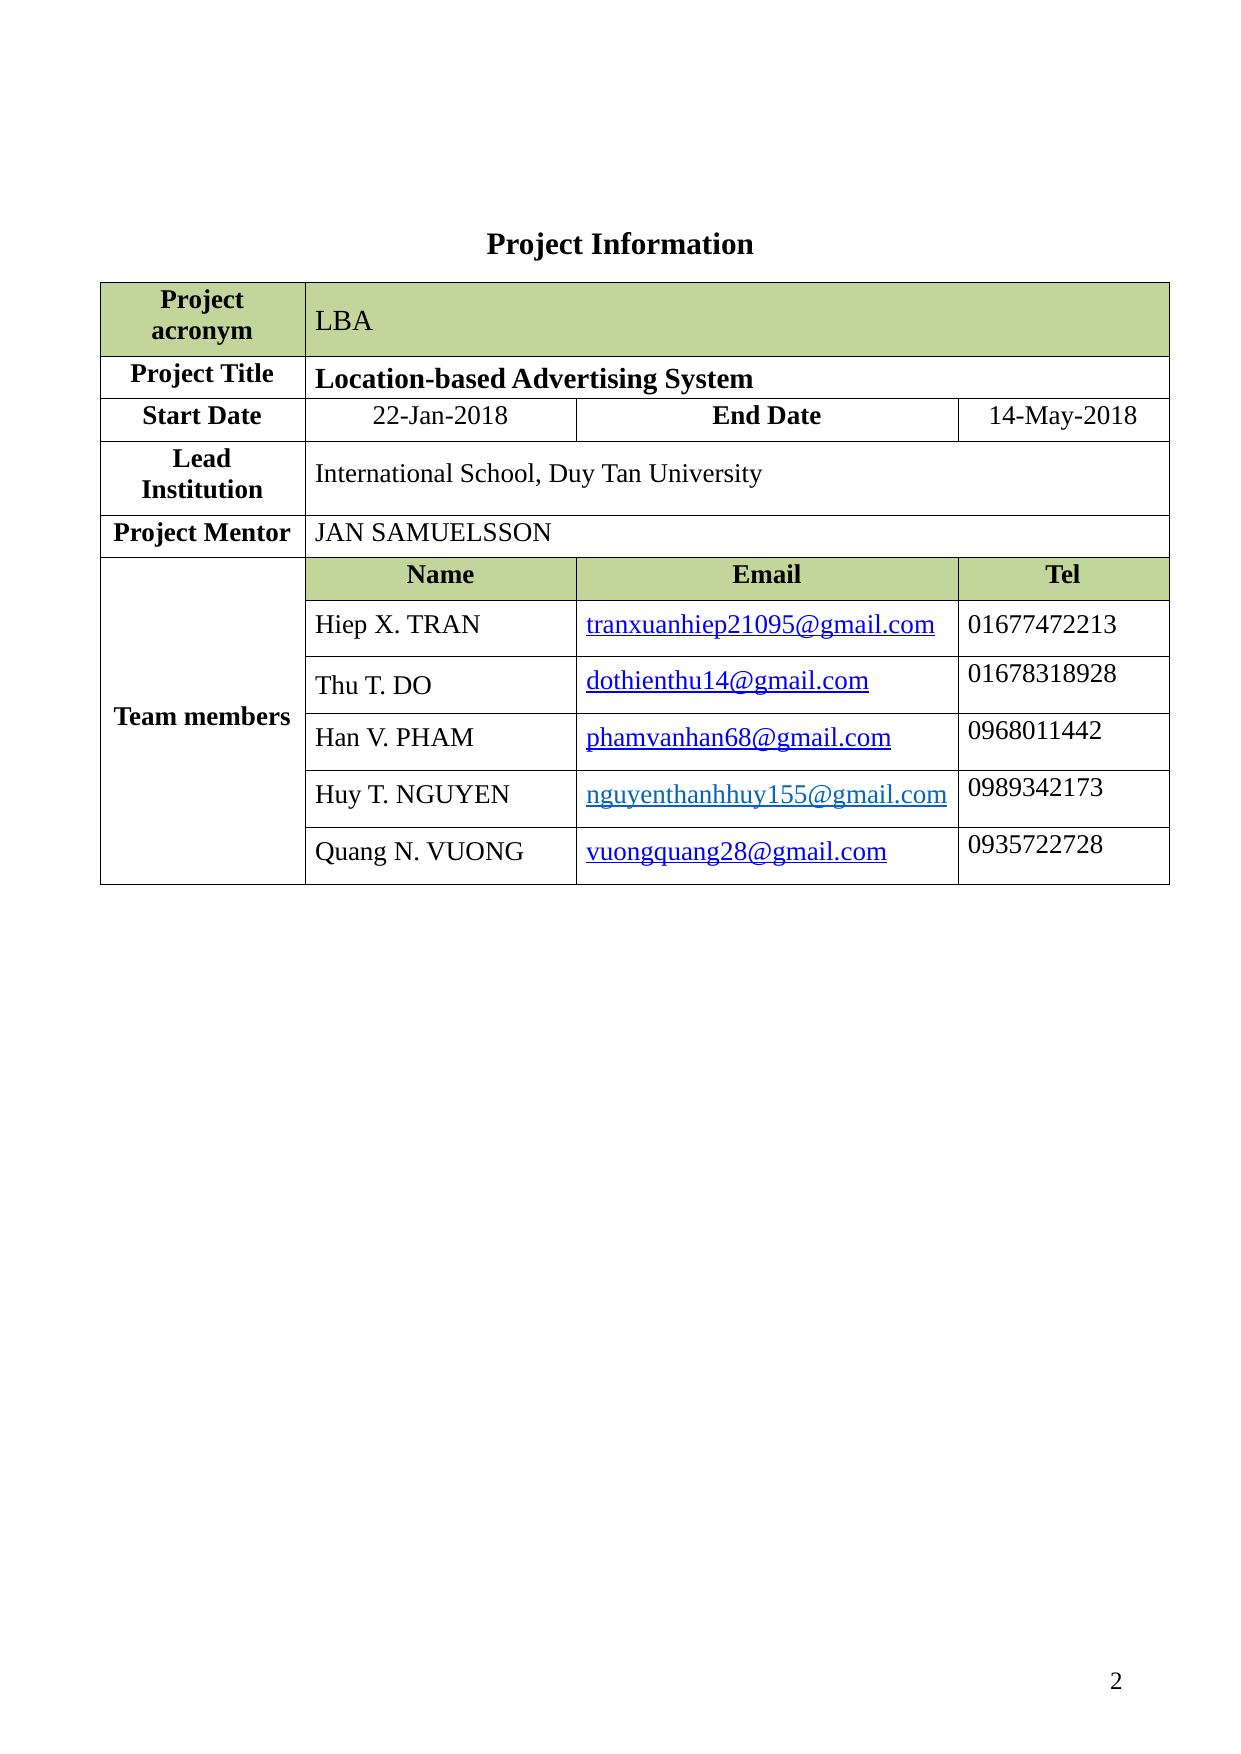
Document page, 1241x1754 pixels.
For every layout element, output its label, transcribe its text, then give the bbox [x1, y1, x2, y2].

table_cell tranxuanhiep21095@gmail.com [577, 601, 958, 656]
table_cell Han V. PHAM [306, 714, 576, 770]
table_cell 01677472213 [959, 601, 1169, 656]
table_cell 0935722728 [959, 828, 1169, 884]
table_cell Name [306, 558, 576, 600]
table_cell Quang N. VUONG [306, 828, 576, 884]
table_cell Tel [959, 558, 1169, 600]
table_cell 01678318928 [959, 657, 1169, 713]
table_cell International School, Duy Tan University [306, 442, 1169, 515]
table_header Project acronym [101, 283, 305, 356]
table_cell Project Mentor [101, 516, 305, 557]
table_cell Start Date [101, 399, 305, 441]
table_cell 22-Jan-2018 [306, 399, 576, 441]
table_cell Project Title [101, 357, 305, 398]
table_cell 14-May-2018 [959, 399, 1169, 441]
table_cell dothienthu14@gmail.com [577, 657, 958, 713]
table_cell Email [577, 558, 958, 600]
table_header LBA [306, 283, 1169, 356]
table_cell 0968011442 [959, 714, 1169, 770]
table_cell Huy T. NGUYEN [306, 771, 576, 827]
table_cell Thu T. DO [306, 657, 576, 713]
table_cell Location-based Advertising System [306, 357, 1169, 398]
table_cell Team members [101, 558, 305, 884]
table_cell 0989342173 [959, 771, 1169, 827]
table_cell vuongquang28@gmail.com [577, 828, 958, 884]
table_cell phamvanhan68@gmail.com [577, 714, 958, 770]
table_cell Hiep X. TRAN [306, 601, 576, 656]
text Project Information [118, 225, 1122, 261]
table_cell Lead Institution [101, 442, 305, 515]
table_cell JAN SAMUELSSON [306, 516, 1169, 557]
table_cell nguyenthanhhuy155@gmail.com [577, 771, 958, 827]
table_cell End Date [577, 399, 958, 441]
